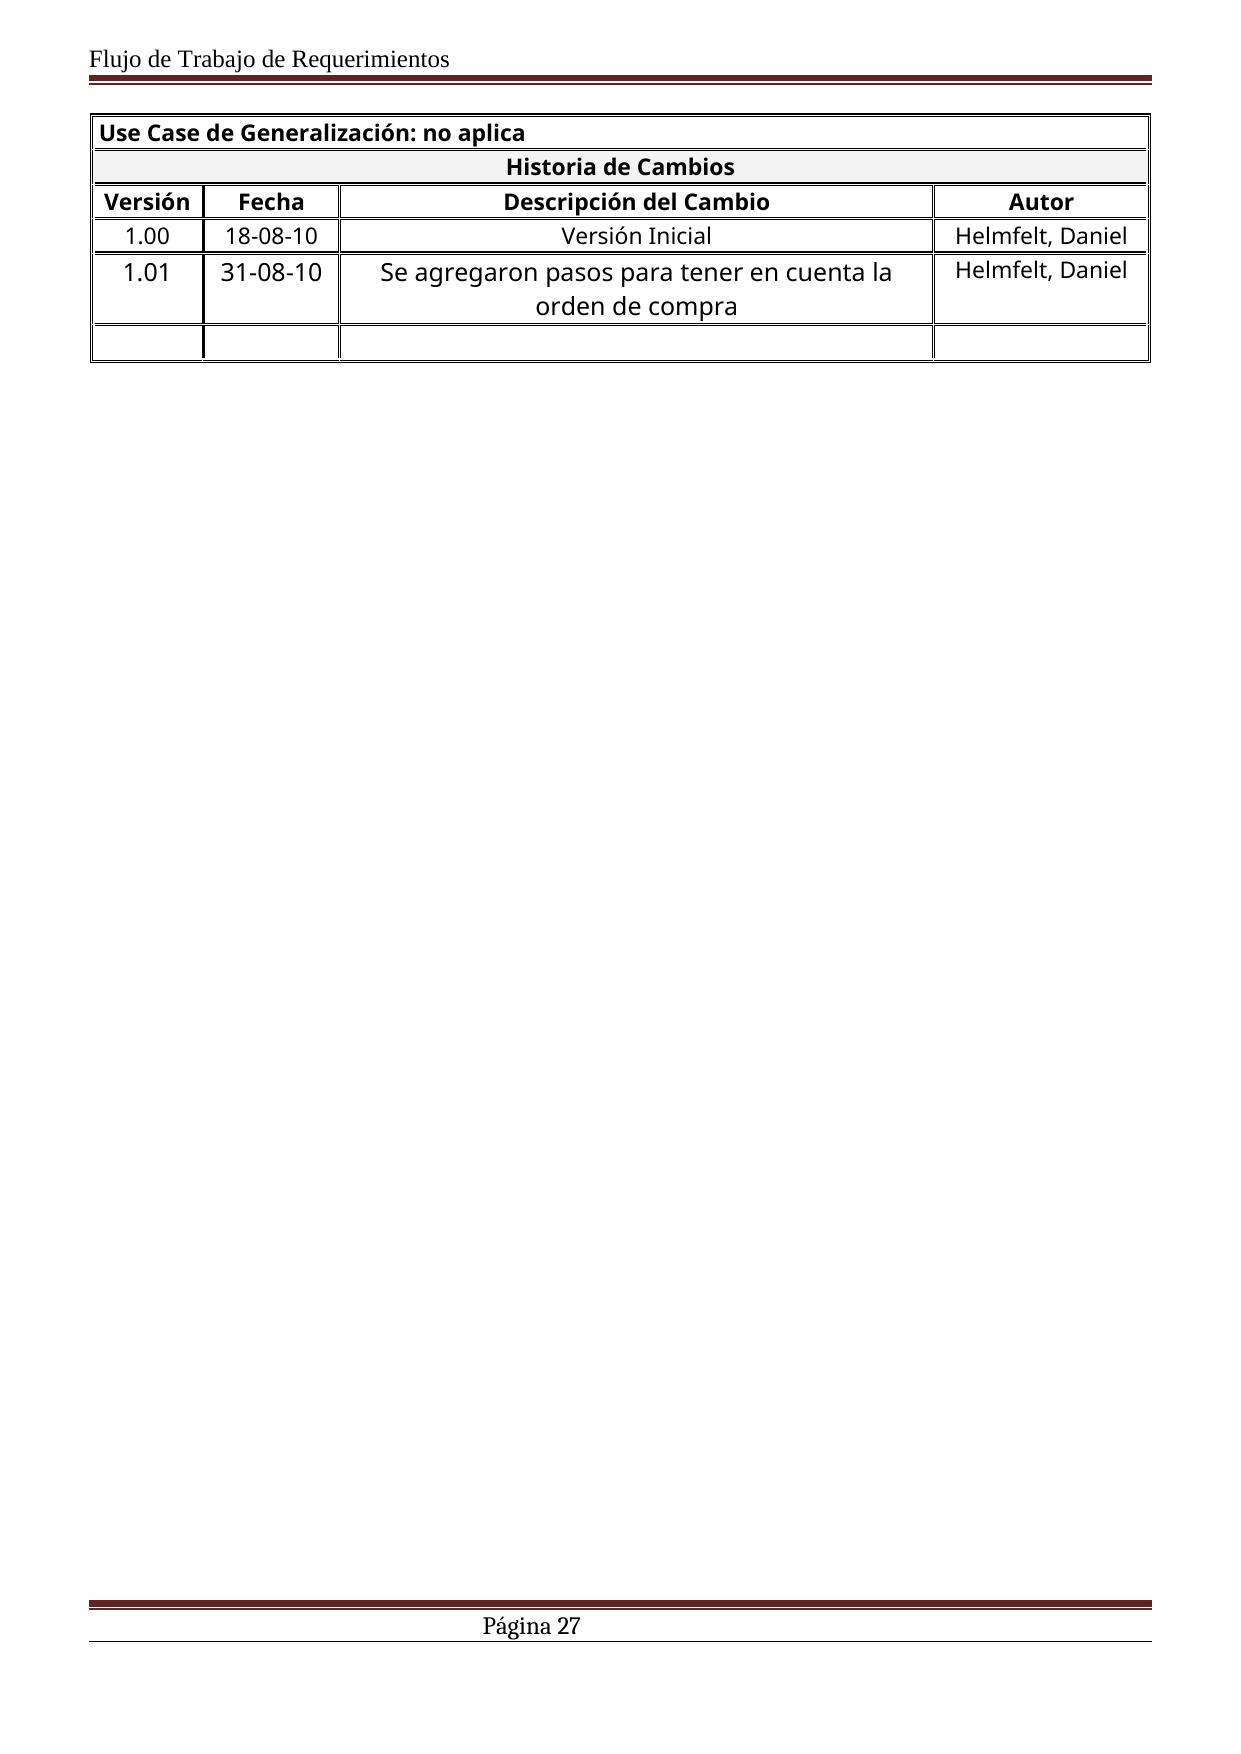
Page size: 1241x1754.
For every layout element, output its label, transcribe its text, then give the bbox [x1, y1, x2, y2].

table_cell [203, 326, 339, 360]
table_cell Descripción del Cambio [341, 186, 932, 217]
table_cell 18-08-10 [205, 220, 338, 251]
table_cell Se agregaron pasos para tener en cuenta la orden de compra [341, 255, 932, 322]
table_cell 1.00 [91, 217, 203, 251]
table_cell Versión Inicial [341, 220, 932, 251]
table_cell Versión [93, 182, 202, 217]
table_cell [340, 326, 934, 360]
table_cell Use Case de Generalización: no aplica [93, 117, 1148, 148]
table_cell 1.01 [93, 251, 202, 322]
table_cell Fecha [205, 186, 338, 217]
table_cell 31-08-10 [205, 255, 338, 322]
table_cell Historia de Cambios [91, 148, 1149, 182]
table_cell [934, 323, 1148, 360]
table_cell [93, 323, 203, 360]
table_cell Helmfelt, Daniel [934, 217, 1149, 251]
table_cell Helmfelt, Daniel [935, 251, 1148, 322]
table_cell Autor [935, 182, 1148, 217]
